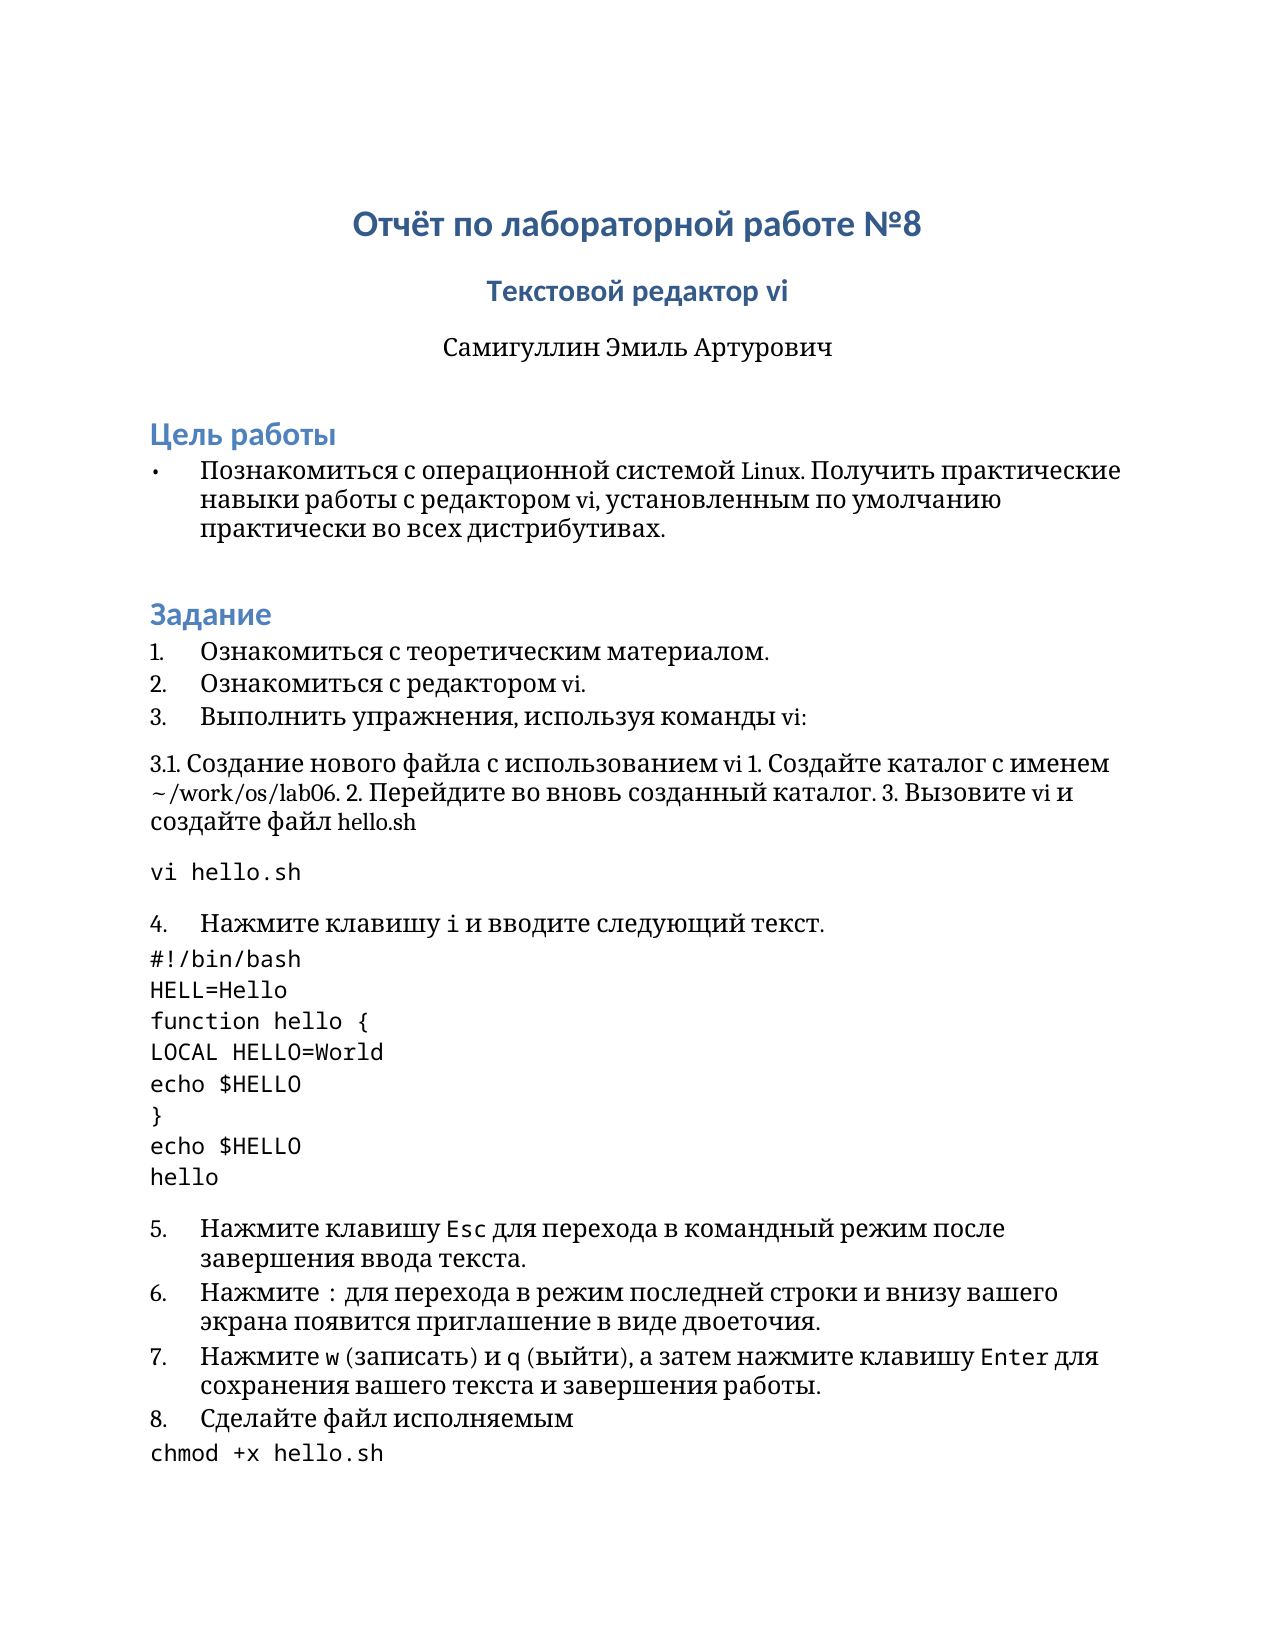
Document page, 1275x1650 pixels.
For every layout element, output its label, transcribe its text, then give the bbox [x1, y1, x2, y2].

text Самигуллин Эмиль Артурович [150, 334, 1125, 363]
title Отчёт по лабораторной работе №8 [150, 200, 1125, 246]
list Нажмите клавишу i и вводите следующий текст. [150, 907, 1125, 939]
subtitle Цель работы [150, 413, 1125, 453]
list Ознакомиться с редактором vi. [150, 670, 1125, 699]
list Нажмите w (записать) и q (выйти), а затем нажмите клавишу Enter для сохранения вашего текста и завершения работы. [150, 1341, 1125, 1401]
text #!/bin/bash HELL=Hello function hello { LOCAL HELLO=World echo $HELLO } echo $HELLO hello [150, 942, 1125, 1192]
text vi hello.sh [150, 855, 1125, 887]
text 3.1. Создание нового файла с использованием vi 1. Создайте каталог с именем ~/work/os/lab06. 2. Перейдите во вновь созданный каталог. 3. Вызовите vi и создайте файл hello.sh [150, 750, 1125, 837]
list Ознакомиться с теоретическим материалом. [150, 638, 1125, 667]
list Нажмите : для перехода в режим последней строки и внизу вашего экрана появится приглашение в виде двоеточия. [150, 1277, 1125, 1337]
list Нажмите клавишу Esc для перехода в командный режим после завершения ввода текста. [150, 1213, 1125, 1273]
subtitle Задание [150, 593, 1125, 634]
list Выполнить упражнения, используя команды vi: [150, 703, 1125, 732]
list Познакомиться с операционной системой Linux. Получить практические навыки работы с редактором vi, установленным по умолчанию практически во всех дистрибутивах. [150, 457, 1125, 543]
list Сделайте файл исполняемым [150, 1404, 1125, 1433]
text chmod +x hello.sh [150, 1437, 1125, 1468]
subtitle Текстовой редактор vi [150, 271, 1125, 309]
